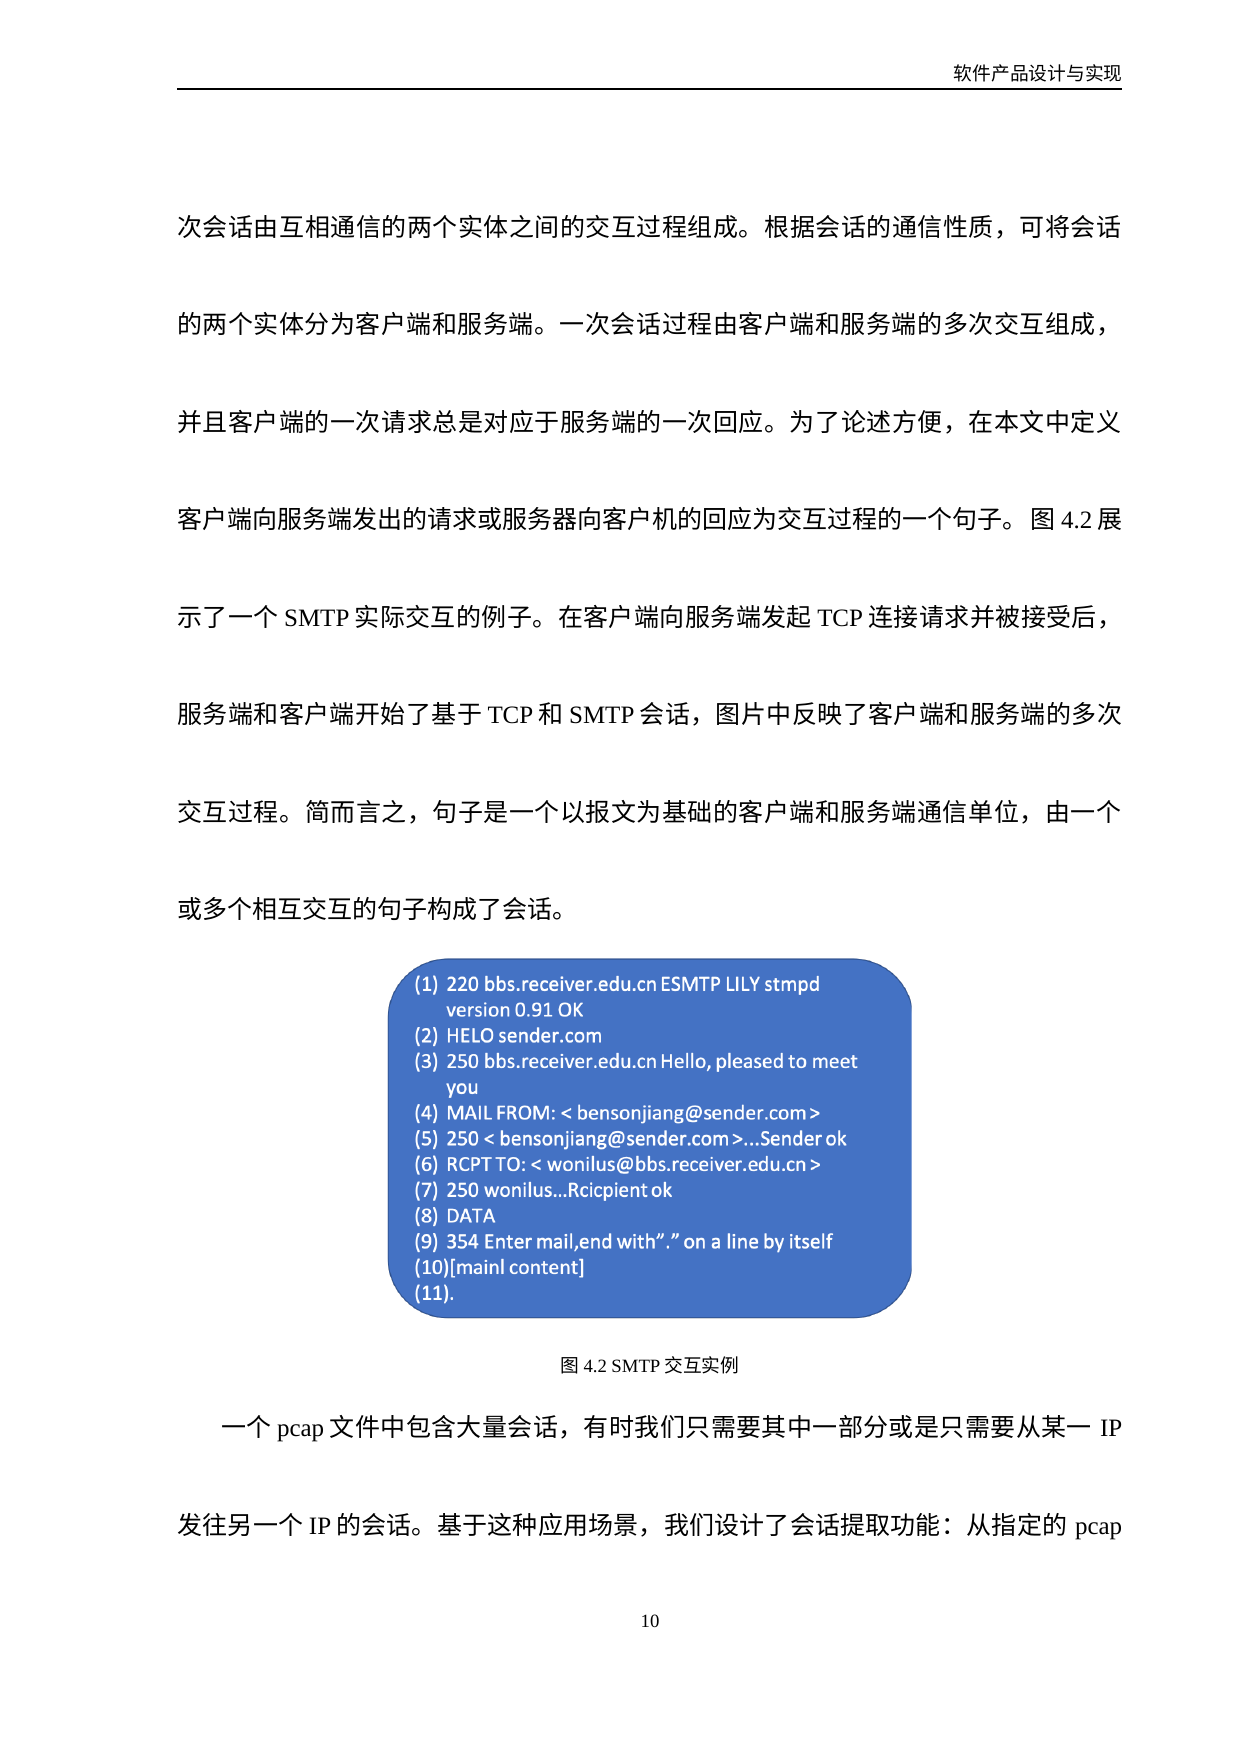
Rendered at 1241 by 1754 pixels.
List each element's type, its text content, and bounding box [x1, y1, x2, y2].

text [177, 193, 1122, 940]
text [177, 1393, 1122, 1556]
picture [387, 958, 912, 1319]
